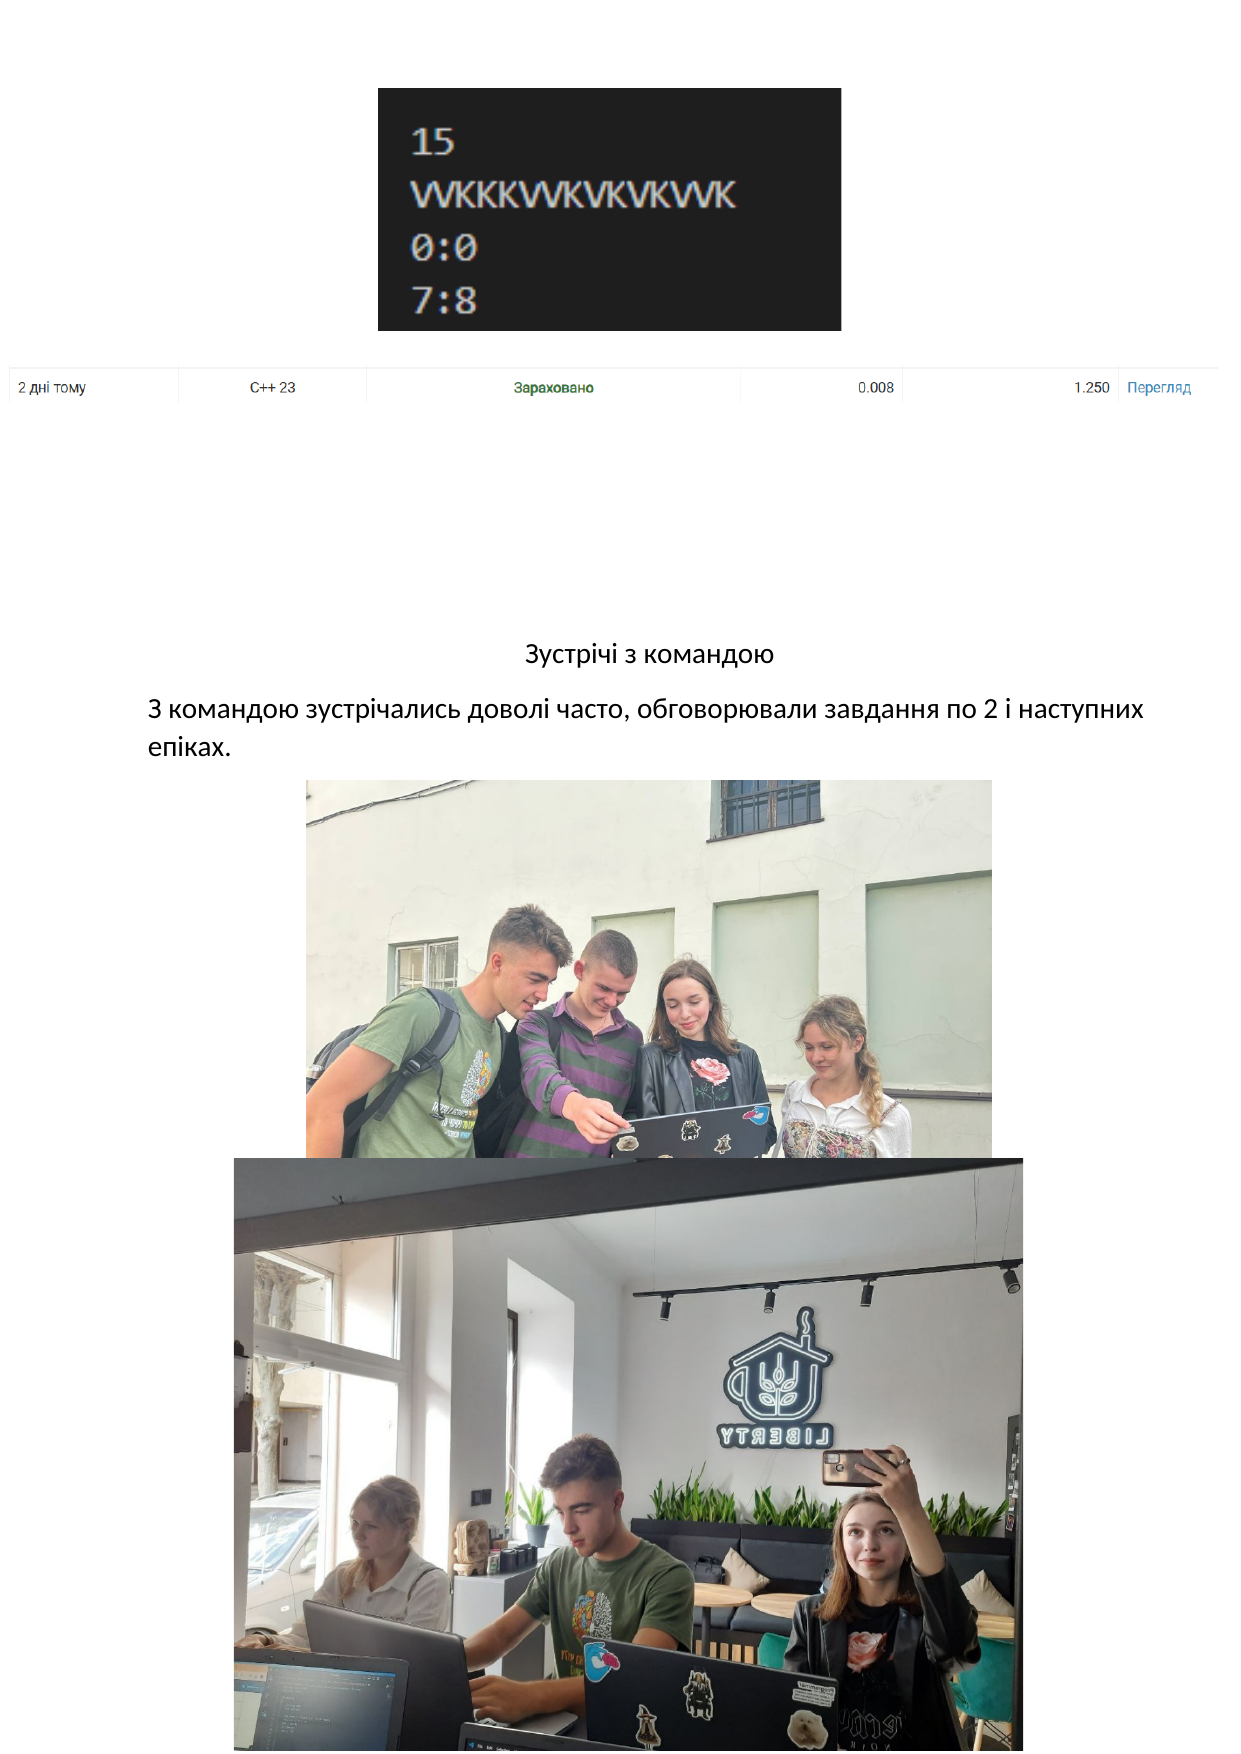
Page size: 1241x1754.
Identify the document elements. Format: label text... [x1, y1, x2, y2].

picture [232, 780, 1022, 1750]
picture [2, 365, 1217, 403]
text З командою зустрічались доволі часто, обговорювали завдання по 2 і наступних епіках. [148, 690, 1152, 764]
picture [375, 88, 840, 329]
text Зустрічі з командою [148, 635, 1152, 670]
